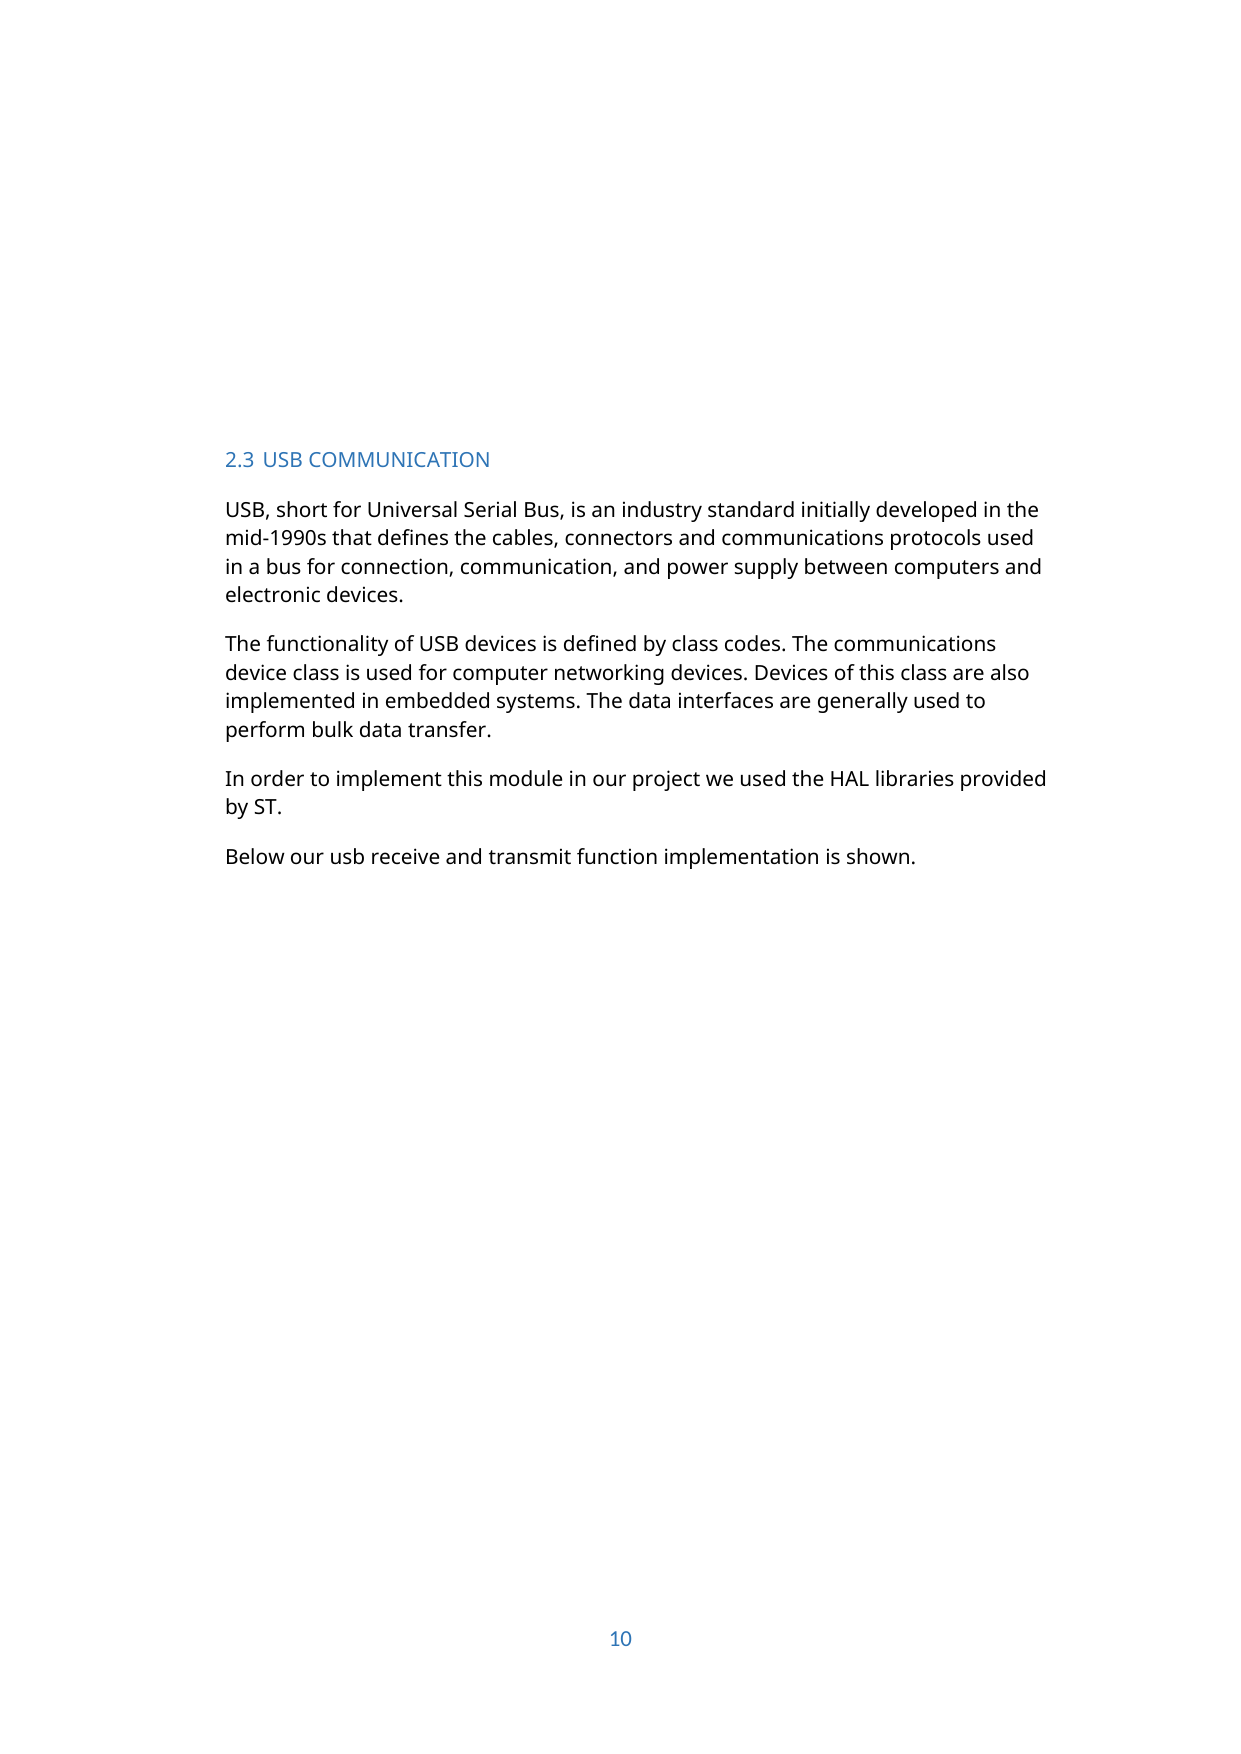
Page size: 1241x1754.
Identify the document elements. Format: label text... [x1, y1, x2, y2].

text In order to implement this module in our project we used the HAL libraries provided by ST. [225, 764, 1053, 821]
text Below our usb receive and transmit function implementation is shown. [225, 842, 1053, 870]
text USB, short for Universal Serial Bus, is an industry standard initially developed in the mid-1990s that defines the cables, connectors and communications protocols used in a bus for connection, communication, and power supply between computers and electronic devices. [225, 495, 1053, 609]
list USB COMMUNICATION [225, 446, 1053, 474]
text The functionality of USB devices is defined by class codes. The communications device class is used for computer networking devices. Devices of this class are also implemented in embedded systems. The data interfaces are generally used to perform bulk data transfer. [225, 629, 1053, 743]
